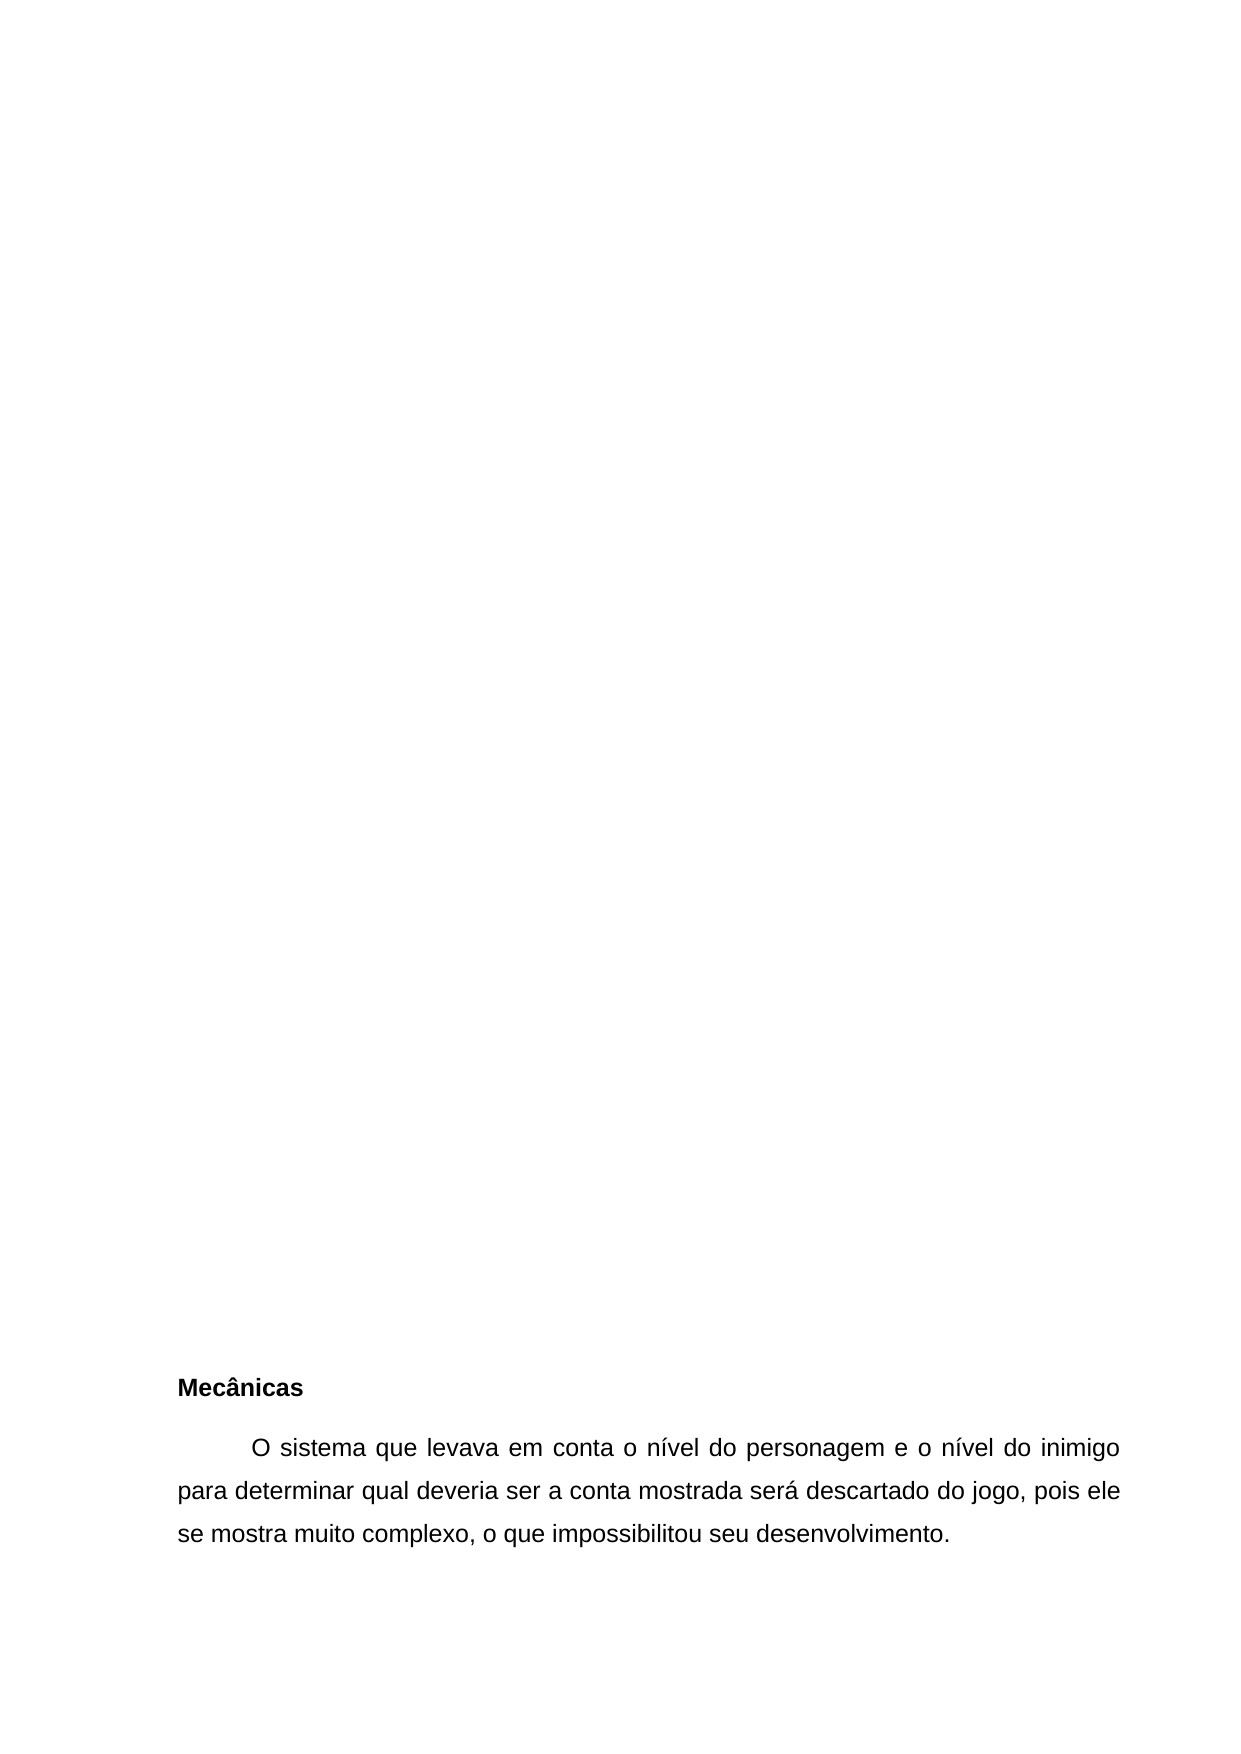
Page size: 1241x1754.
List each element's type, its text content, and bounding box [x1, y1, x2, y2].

text O sistema que levava em conta o nível do personagem e o nível do inimigo para determinar qual deveria ser a conta mostrada será descartado do jogo, pois ele se mostra muito complexo, o que impossibilitou seu desenvolvimento. [177, 1433, 1122, 1548]
text Mecânicas [177, 1373, 1122, 1402]
